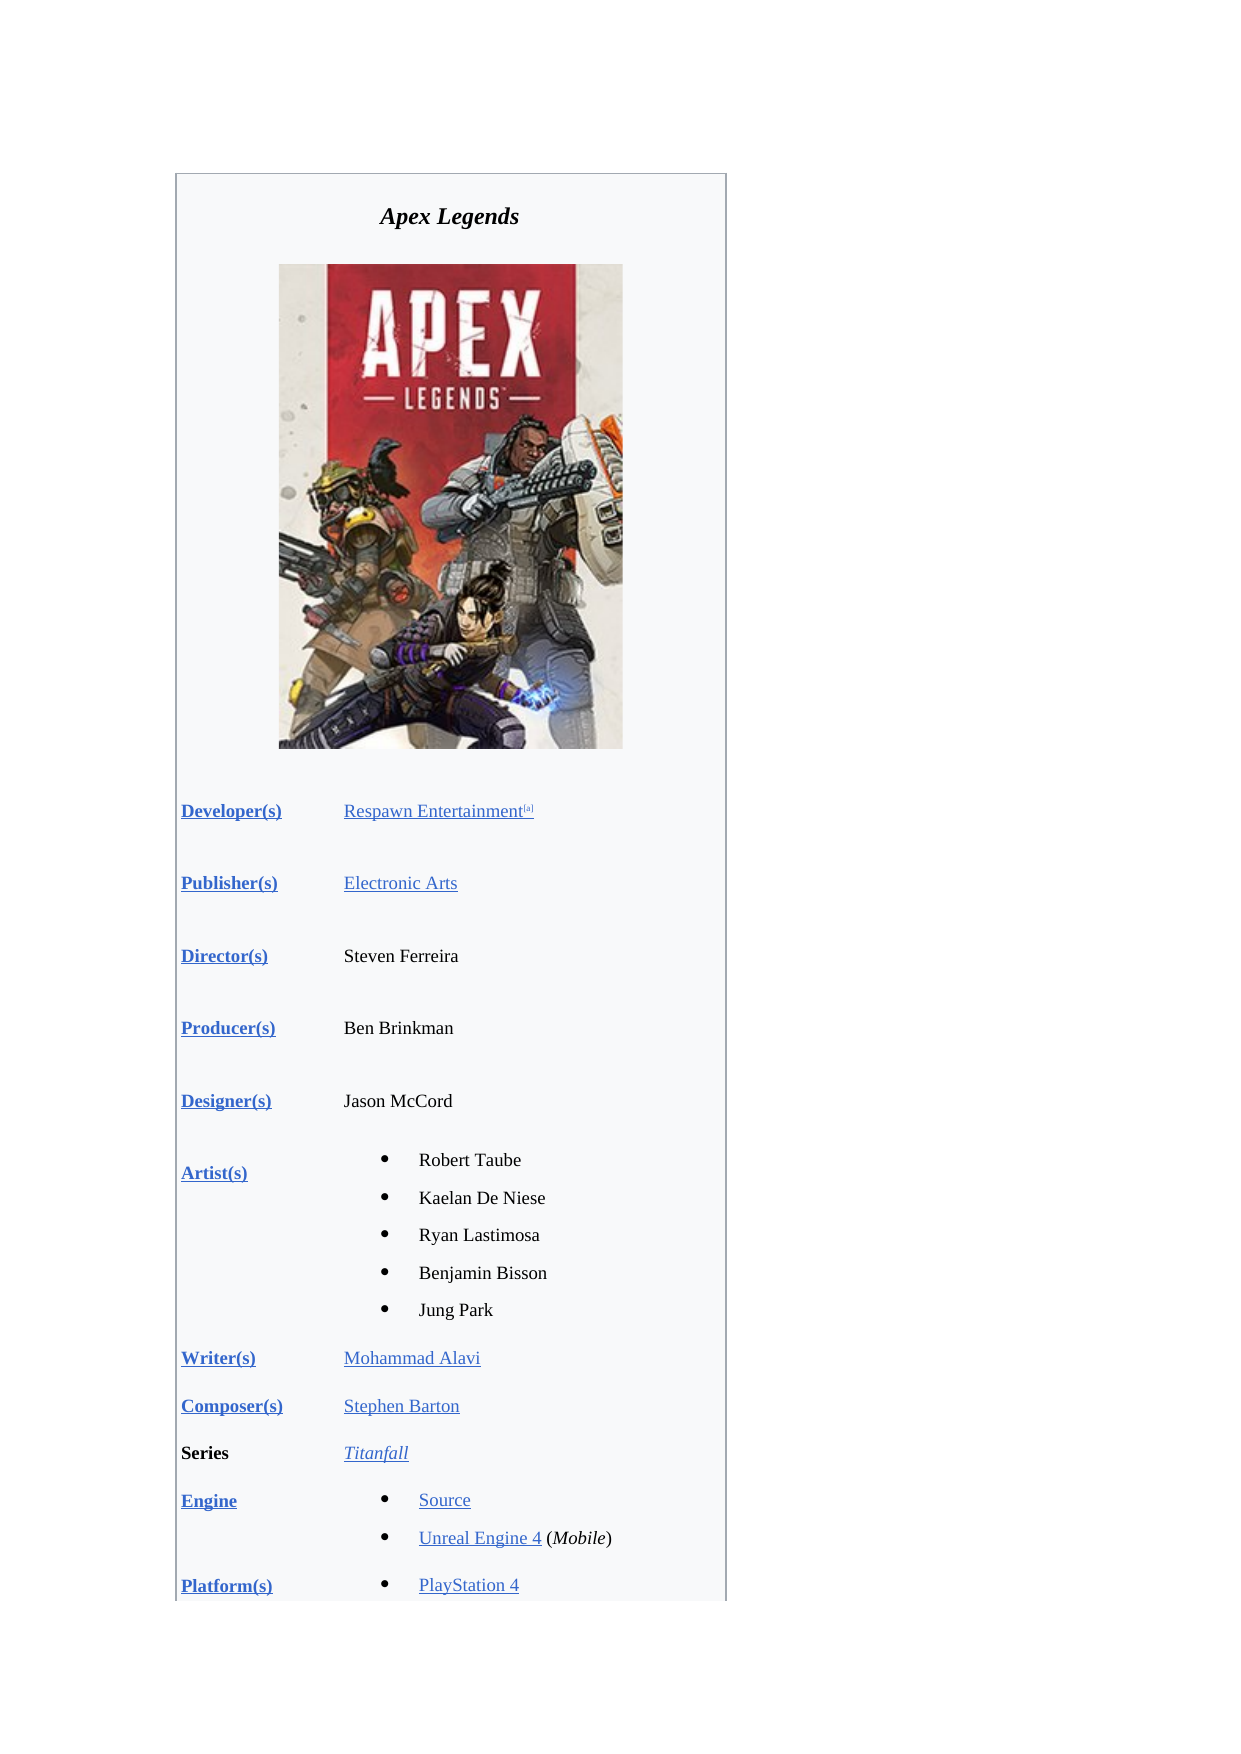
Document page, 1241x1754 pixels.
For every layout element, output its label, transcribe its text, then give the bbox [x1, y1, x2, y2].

table_cell Robert Taube Kaelan De Niese Ryan Lastimosa Benjamin Bisson Jung Park [339, 1129, 725, 1326]
table_cell Titanfall [339, 1421, 725, 1469]
table_cell Respawn Entertainment[a] [339, 766, 725, 839]
table_cell Developer(s) [177, 766, 339, 839]
table_cell [177, 247, 725, 766]
table_cell Ben Brinkman [339, 984, 725, 1056]
table_cell Steven Ferreira [339, 911, 725, 984]
table_cell Platform(s) [177, 1554, 339, 1601]
table_cell Publisher(s) [177, 839, 339, 911]
table_cell Writer(s) [177, 1326, 339, 1374]
table_cell Stephen Barton [339, 1374, 725, 1421]
table_cell Mohammad Alavi [339, 1326, 725, 1374]
table_cell Artist(s) [177, 1129, 339, 1326]
table_cell Composer(s) [177, 1374, 339, 1421]
table_cell Engine [177, 1469, 339, 1554]
table_cell Jason McCord [339, 1056, 725, 1129]
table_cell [339, 1554, 725, 1601]
table_cell Director(s) [177, 911, 339, 984]
table_cell Source Unreal Engine 4 (Mobile) [339, 1469, 725, 1554]
table_cell Series [177, 1421, 339, 1469]
table_cell Designer(s) [177, 1056, 339, 1129]
table_cell Producer(s) [177, 984, 339, 1056]
table_header Apex Legends [177, 174, 725, 247]
picture [278, 264, 623, 749]
table_cell Electronic Arts [339, 839, 725, 911]
